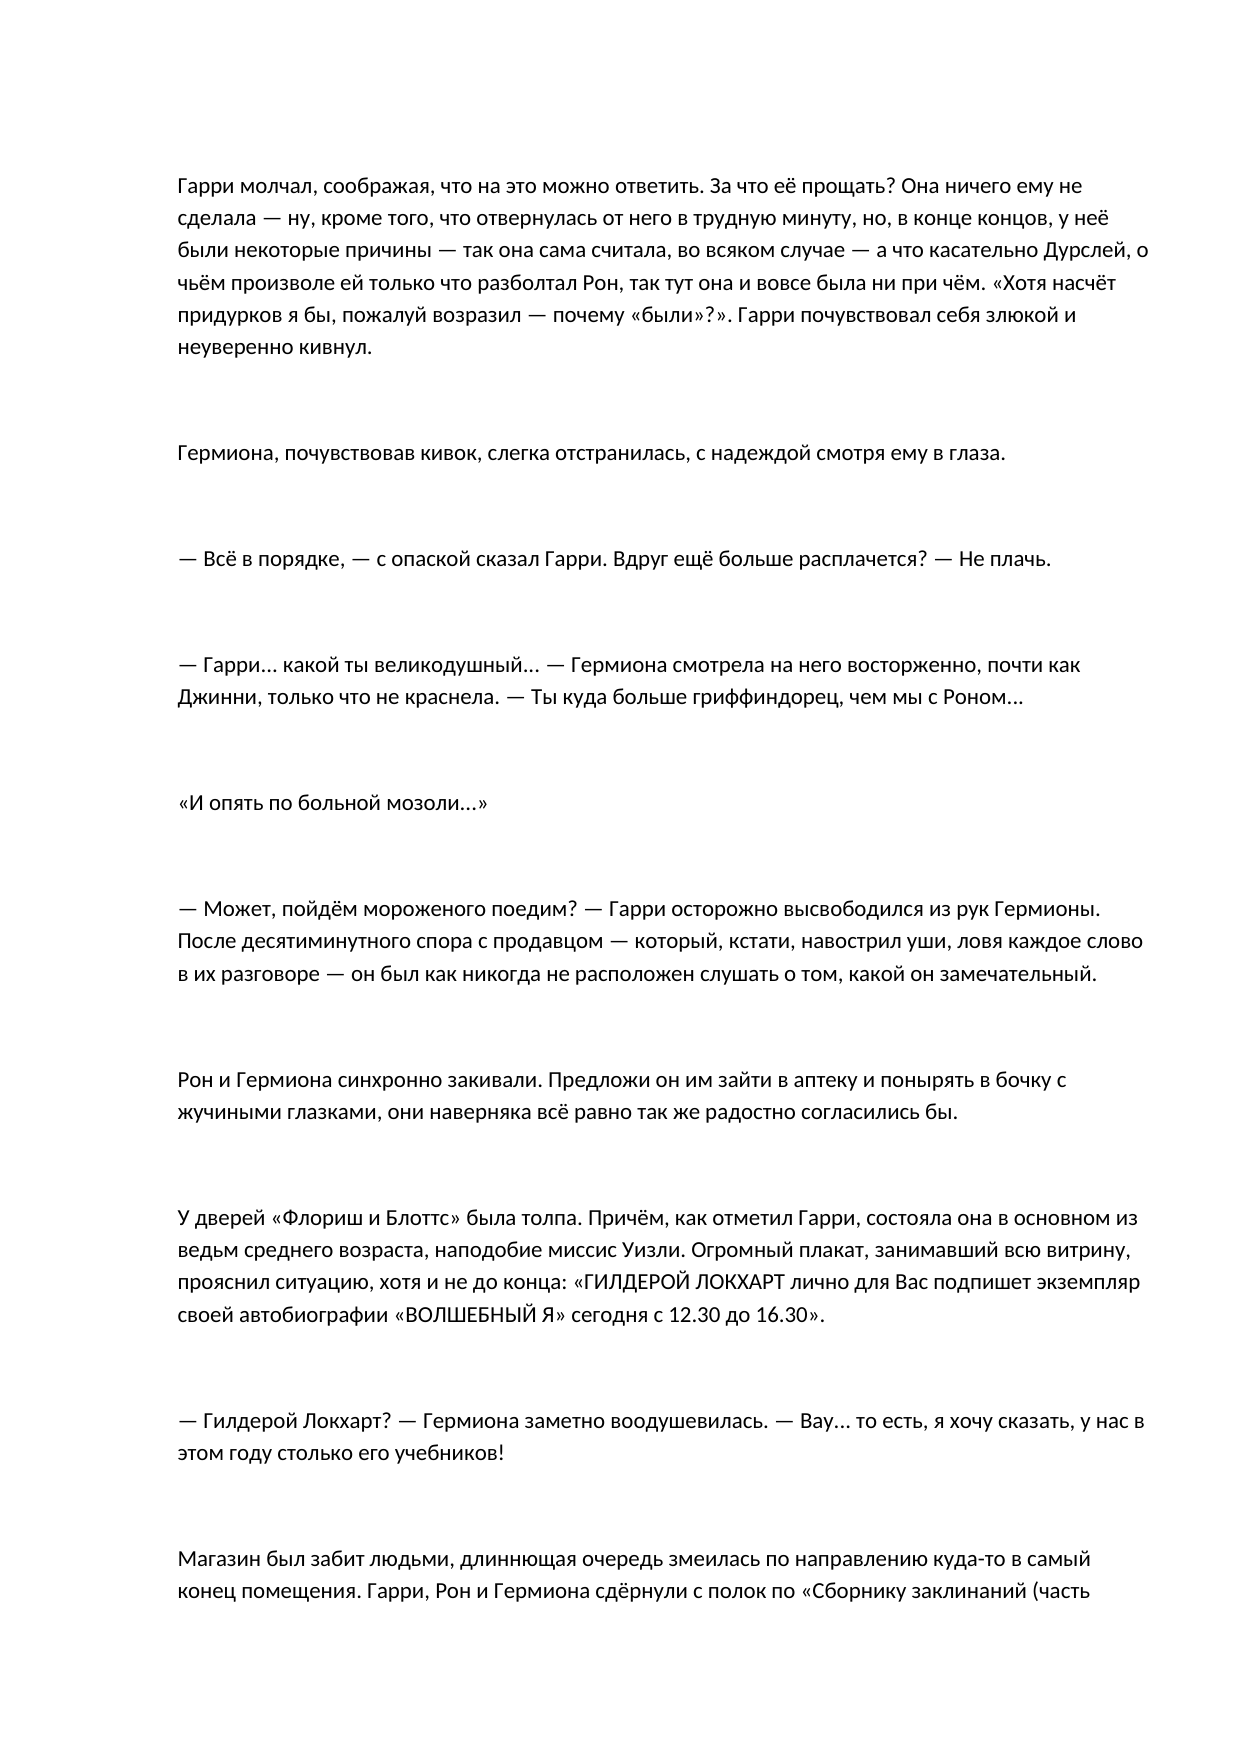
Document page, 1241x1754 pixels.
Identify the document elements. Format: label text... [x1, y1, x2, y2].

text У дверей «Флориш и Блоттс» была толпа. Причём, как отметил Гарри, состояла она в основном из ведьм среднего возраста, наподобие миссис Уизли. Огромный плакат, занимавший всю витрину, прояснил ситуацию, хотя и не до конца: «ГИЛДЕРОЙ ЛОКХАРТ лично для Вас подпишет экземпляр своей автобиографии «ВОЛШЕБНЫЙ Я» сегодня с 12.30 до 16.30». [177, 1203, 1152, 1328]
text — Гилдерой Локхарт? — Гермиона заметно воодушевилась. — Вау... то есть, я хочу сказать, у нас в этом году столько его учебников! [177, 1406, 1152, 1466]
text «И опять по больной мозоли...» [177, 788, 1152, 816]
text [177, 1544, 1152, 1604]
text — Всё в порядке, — с опаской сказал Гарри. Вдруг ещё больше расплачется? — Не плачь. [177, 544, 1152, 572]
text Гермиона, почувствовав кивок, слегка отстранилась, с надеждой смотря ему в глаза. [177, 438, 1152, 466]
text Рон и Гермиона синхронно закивали. Предложи он им зайти в аптеку и понырять в бочку с жучиными глазками, они наверняка всё равно так же радостно согласились бы. [177, 1065, 1152, 1125]
text — Может, пойдём мороженого поедим? — Гарри осторожно высвободился из рук Гермионы. После десятиминутного спора с продавцом — который, кстати, навострил уши, ловя каждое слово в их разговоре — он был как никогда не расположен слушать о том, какой он замечательный. [177, 894, 1152, 987]
text Гарри молчал, соображая, что на это можно ответить. За что её прощать? Она ничего ему не сделала — ну, кроме того, что отвернулась от него в трудную минуту, но, в конце концов, у неё были некоторые причины — так она сама считала, во всяком случае — а что касательно Дурслей, о чьём произволе ей только что разболтал Рон, так тут она и вовсе была ни при чём. «Хотя насчёт придурков я бы, пожалуй возразил — почему «были»?». Гарри почувствовал себя злюкой и неуверенно кивнул. [177, 171, 1152, 360]
text — Гарри... какой ты великодушный... — Гермиона смотрела на него восторженно, почти как Джинни, только что не краснела. — Ты куда больше гриффиндорец, чем мы с Роном... [177, 650, 1152, 710]
